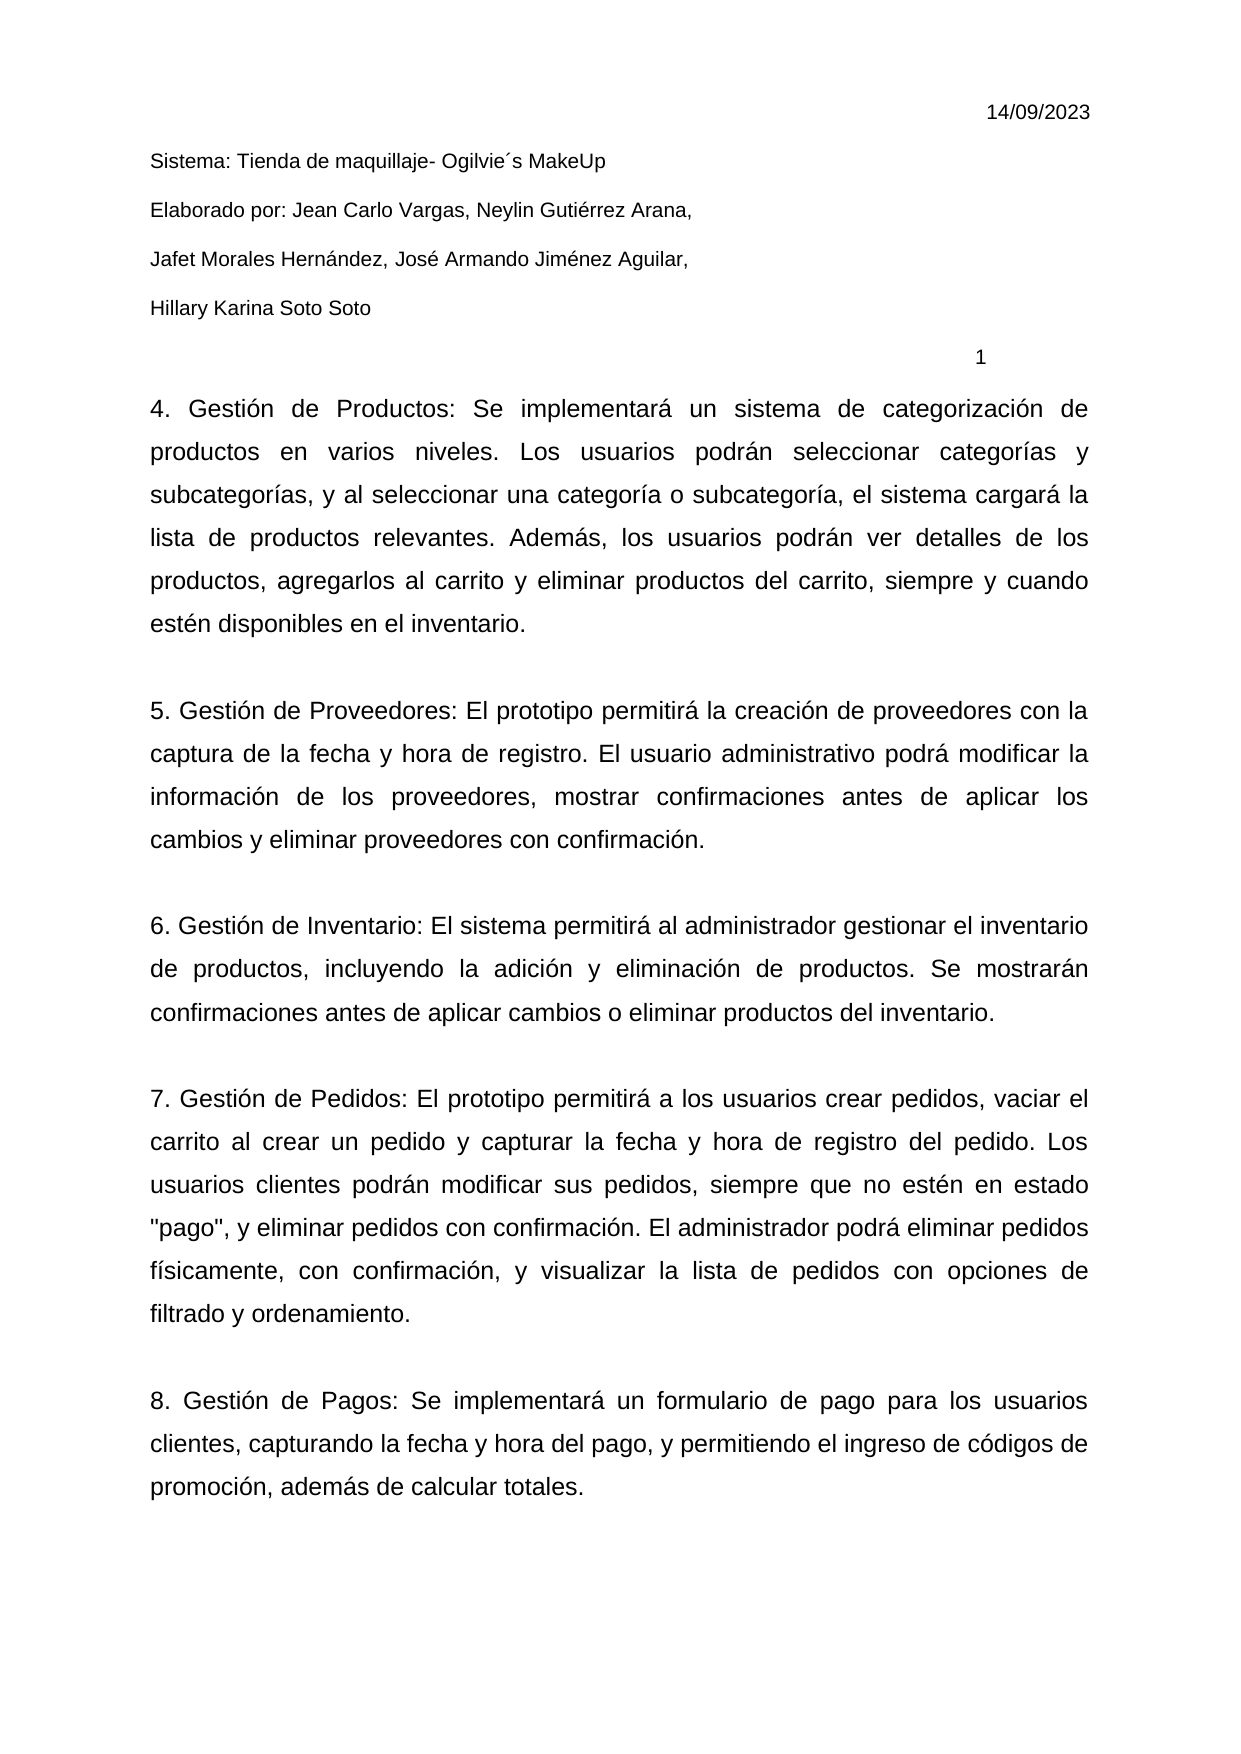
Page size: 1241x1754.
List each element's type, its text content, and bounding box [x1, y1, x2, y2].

text 6. Gestión de Inventario: El sistema permitirá al administrador gestionar el inventario de productos, incluyendo la adición y eliminación de productos. Se mostrarán confirmaciones antes de aplicar cambios o eliminar productos del inventario. [150, 911, 1090, 1026]
text 7. Gestión de Pedidos: El prototipo permitirá a los usuarios crear pedidos, vaciar el carrito al crear un pedido y capturar la fecha y hora de registro del pedido. Los usuarios clientes podrán modificar sus pedidos, siempre que no estén en estado "pago", y eliminar pedidos con confirmación. El administrador podrá eliminar pedidos físicamente, con confirmación, y visualizar la lista de pedidos con opciones de filtrado y ordenamiento. [150, 1084, 1090, 1328]
text 5. Gestión de Proveedores: El prototipo permitirá la creación de proveedores con la captura de la fecha y hora de registro. El usuario administrativo podrá modificar la información de los proveedores, mostrar confirmaciones antes de aplicar los cambios y eliminar proveedores con confirmación. [150, 696, 1090, 854]
text 8. Gestión de Pagos: Se implementará un formulario de pago para los usuarios clientes, capturando la fecha y hora del pago, y permitiendo el ingreso de códigos de promoción, además de calcular totales. [150, 1386, 1090, 1501]
text 4. Gestión de Productos: Se implementará un sistema de categorización de productos en varios niveles. Los usuarios podrán seleccionar categorías y subcategorías, y al seleccionar una categoría o subcategoría, el sistema cargará la lista de productos relevantes. Además, los usuarios podrán ver detalles de los productos, agregarlos al carrito y eliminar productos del carrito, siempre y cuando estén disponibles en el inventario. [150, 394, 1090, 638]
